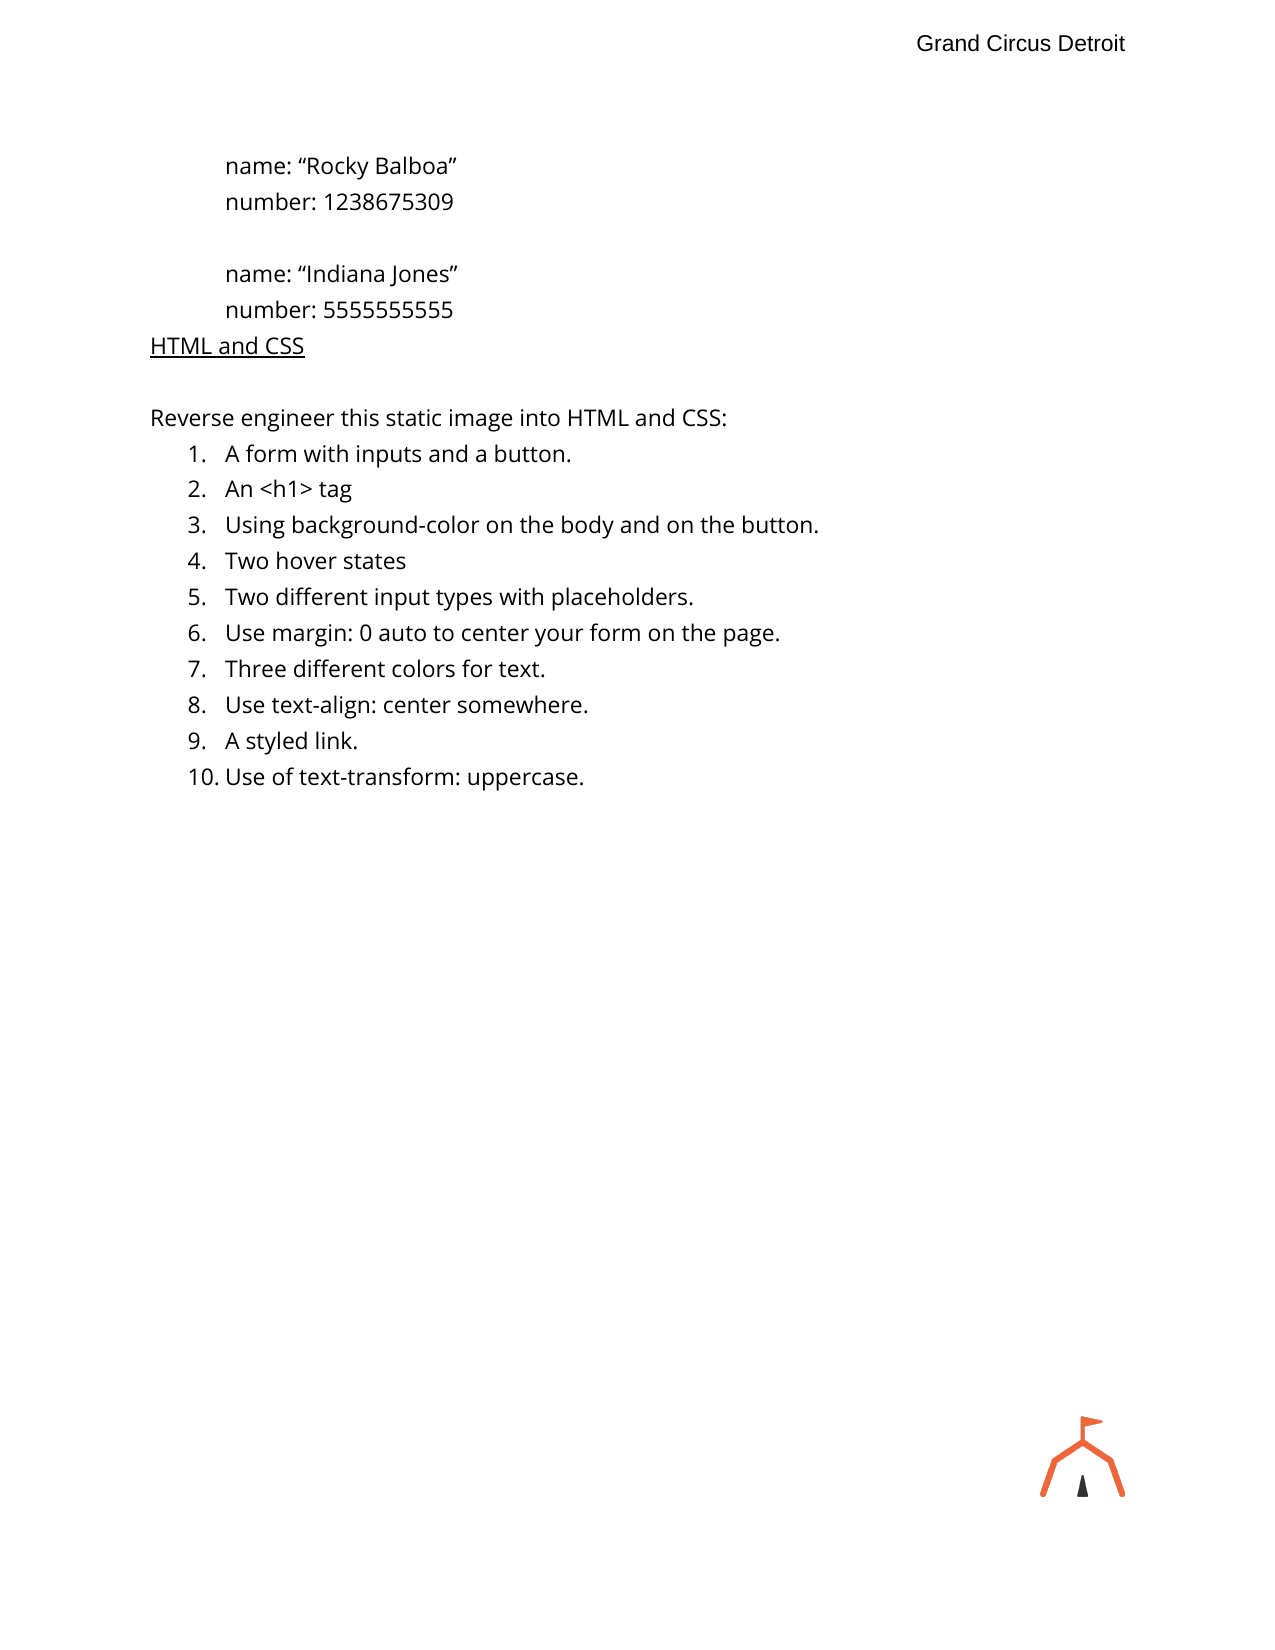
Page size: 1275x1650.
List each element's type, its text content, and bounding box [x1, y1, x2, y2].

list A form with inputs and a button. [187, 437, 1125, 469]
list Two hover states [187, 545, 1125, 577]
list Three different colors for text. [187, 653, 1125, 684]
text name: “Rocky Balboa” [150, 150, 1125, 181]
list Use margin: 0 auto to center your form on the page. [187, 617, 1125, 648]
text Reverse engineer this static image into HTML and CSS: [150, 402, 1125, 433]
text number: 1238675309 [150, 186, 1125, 217]
list Use of text-transform: uppercase. [187, 761, 1125, 792]
list Using background-color on the body and on the button. [187, 509, 1125, 541]
list Use text-align: center somewhere. [187, 689, 1125, 720]
picture [1039, 1414, 1125, 1500]
text HTML and CSS [150, 330, 1125, 361]
list An <h1> tag [187, 473, 1125, 505]
list A styled link. [187, 725, 1125, 756]
list Two different input types with placeholders. [187, 581, 1125, 612]
text number: 5555555555 [150, 294, 1125, 325]
text name: “Indiana Jones” [150, 258, 1125, 289]
